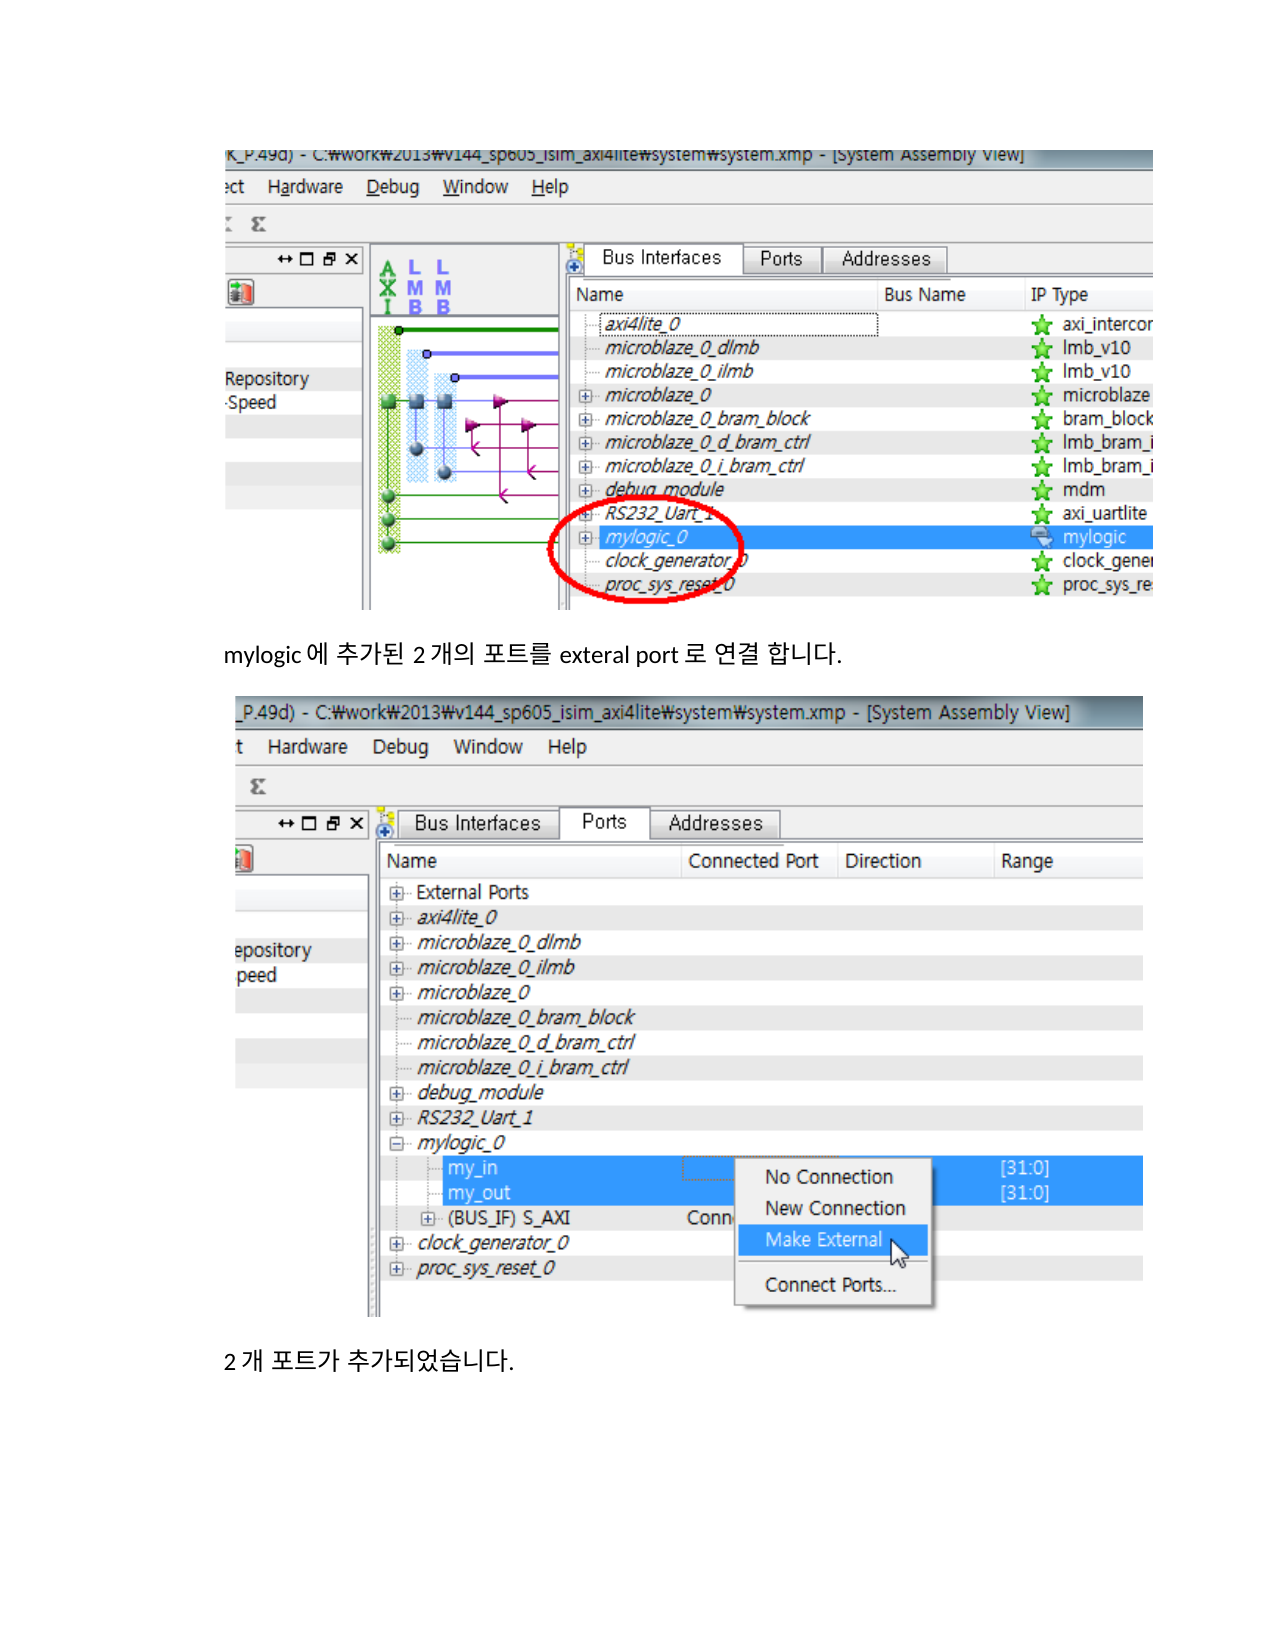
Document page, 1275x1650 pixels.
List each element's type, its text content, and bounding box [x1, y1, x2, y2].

text mylogic에 추가된 2개의 포트를 exteral port로 연결 합니다. [223, 635, 1155, 671]
picture [225, 150, 1153, 610]
text 2개 포트가 추가되었습니다. [223, 1341, 1155, 1378]
picture [235, 696, 1143, 1317]
